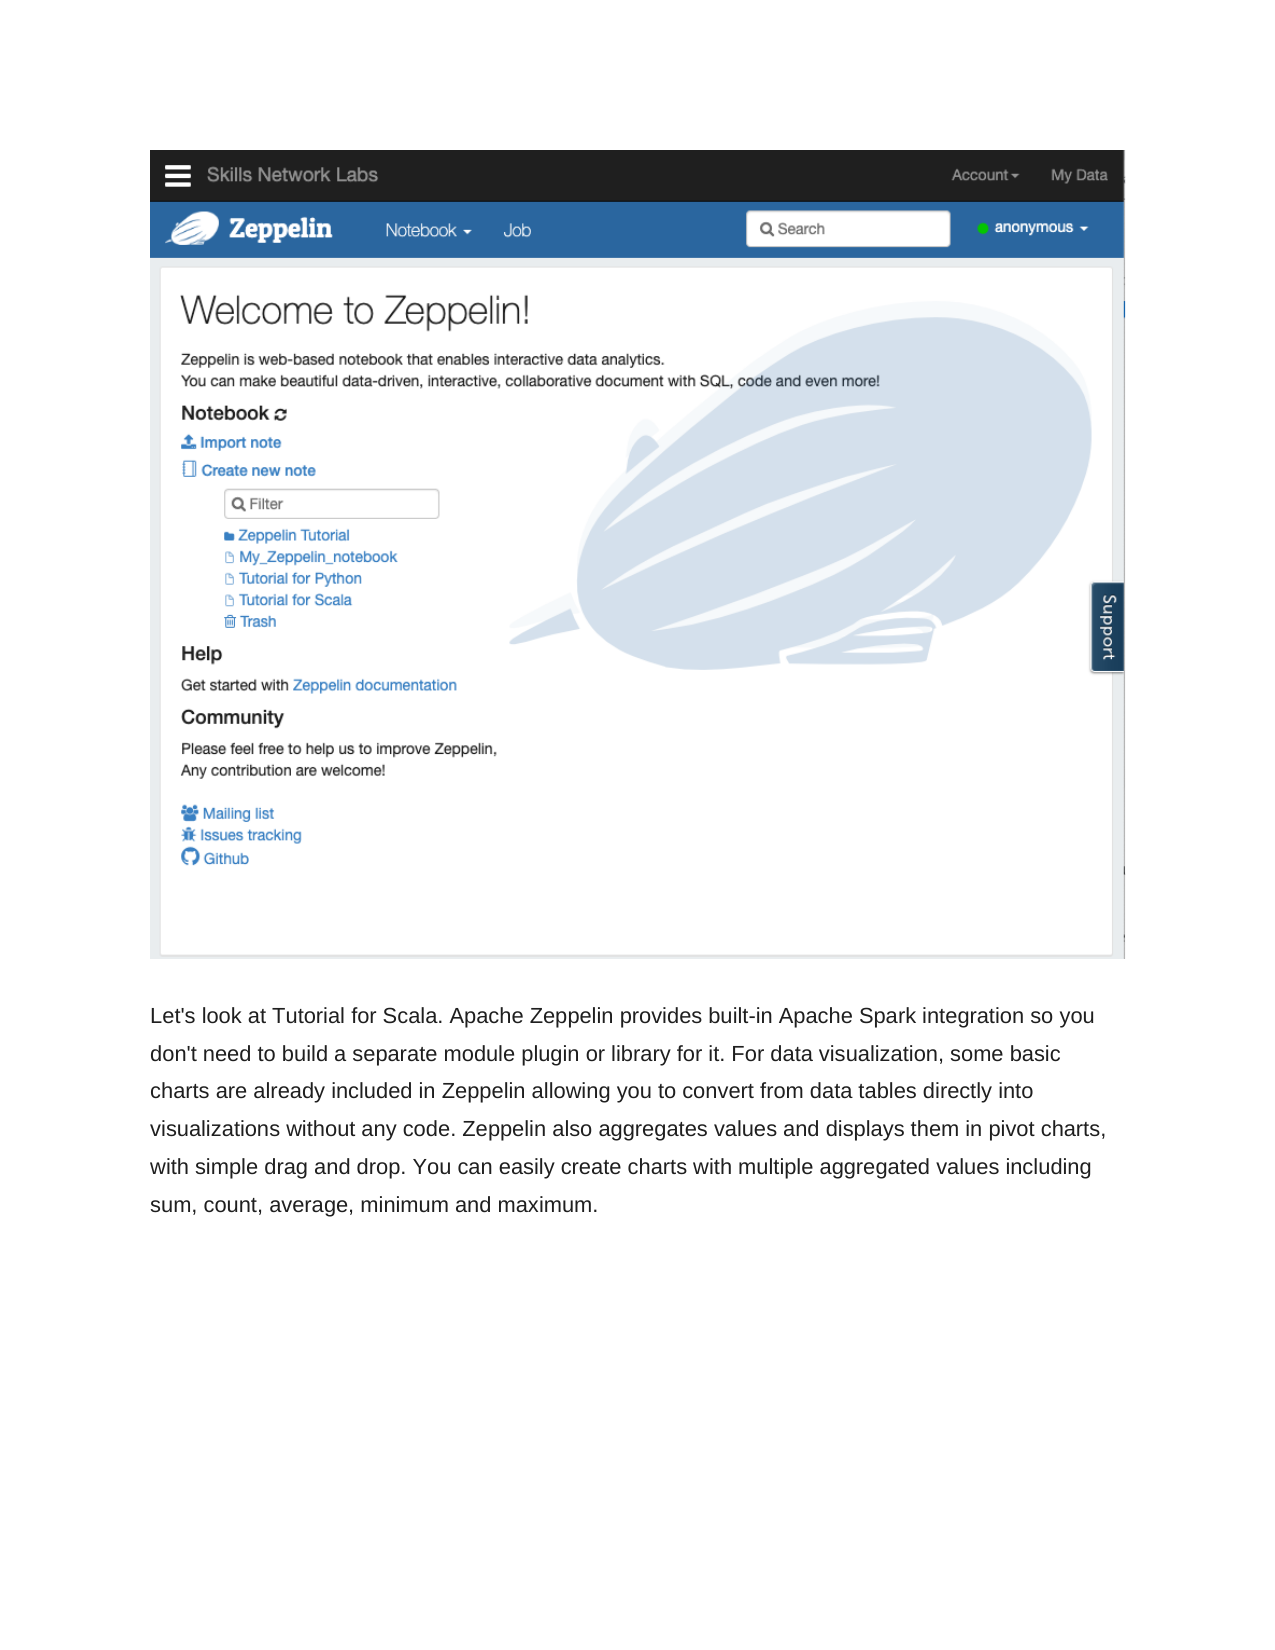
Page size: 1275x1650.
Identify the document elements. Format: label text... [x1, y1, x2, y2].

text Let's look at Tutorial for Scala. Apache Zeppelin provides built-in Apache Spark integration so you don't need to build a separate module plugin or library for it. For data visualization, some basic charts are already included in Zeppelin allowing you to convert from data tables directly into visualizations without any code. Zeppelin also aggregates values and displays them in pivot charts, with simple drag and drop. You can easily create charts with multiple aggregated values including sum, count, average, minimum and maximum. [150, 1003, 1125, 1217]
picture [150, 150, 1125, 959]
